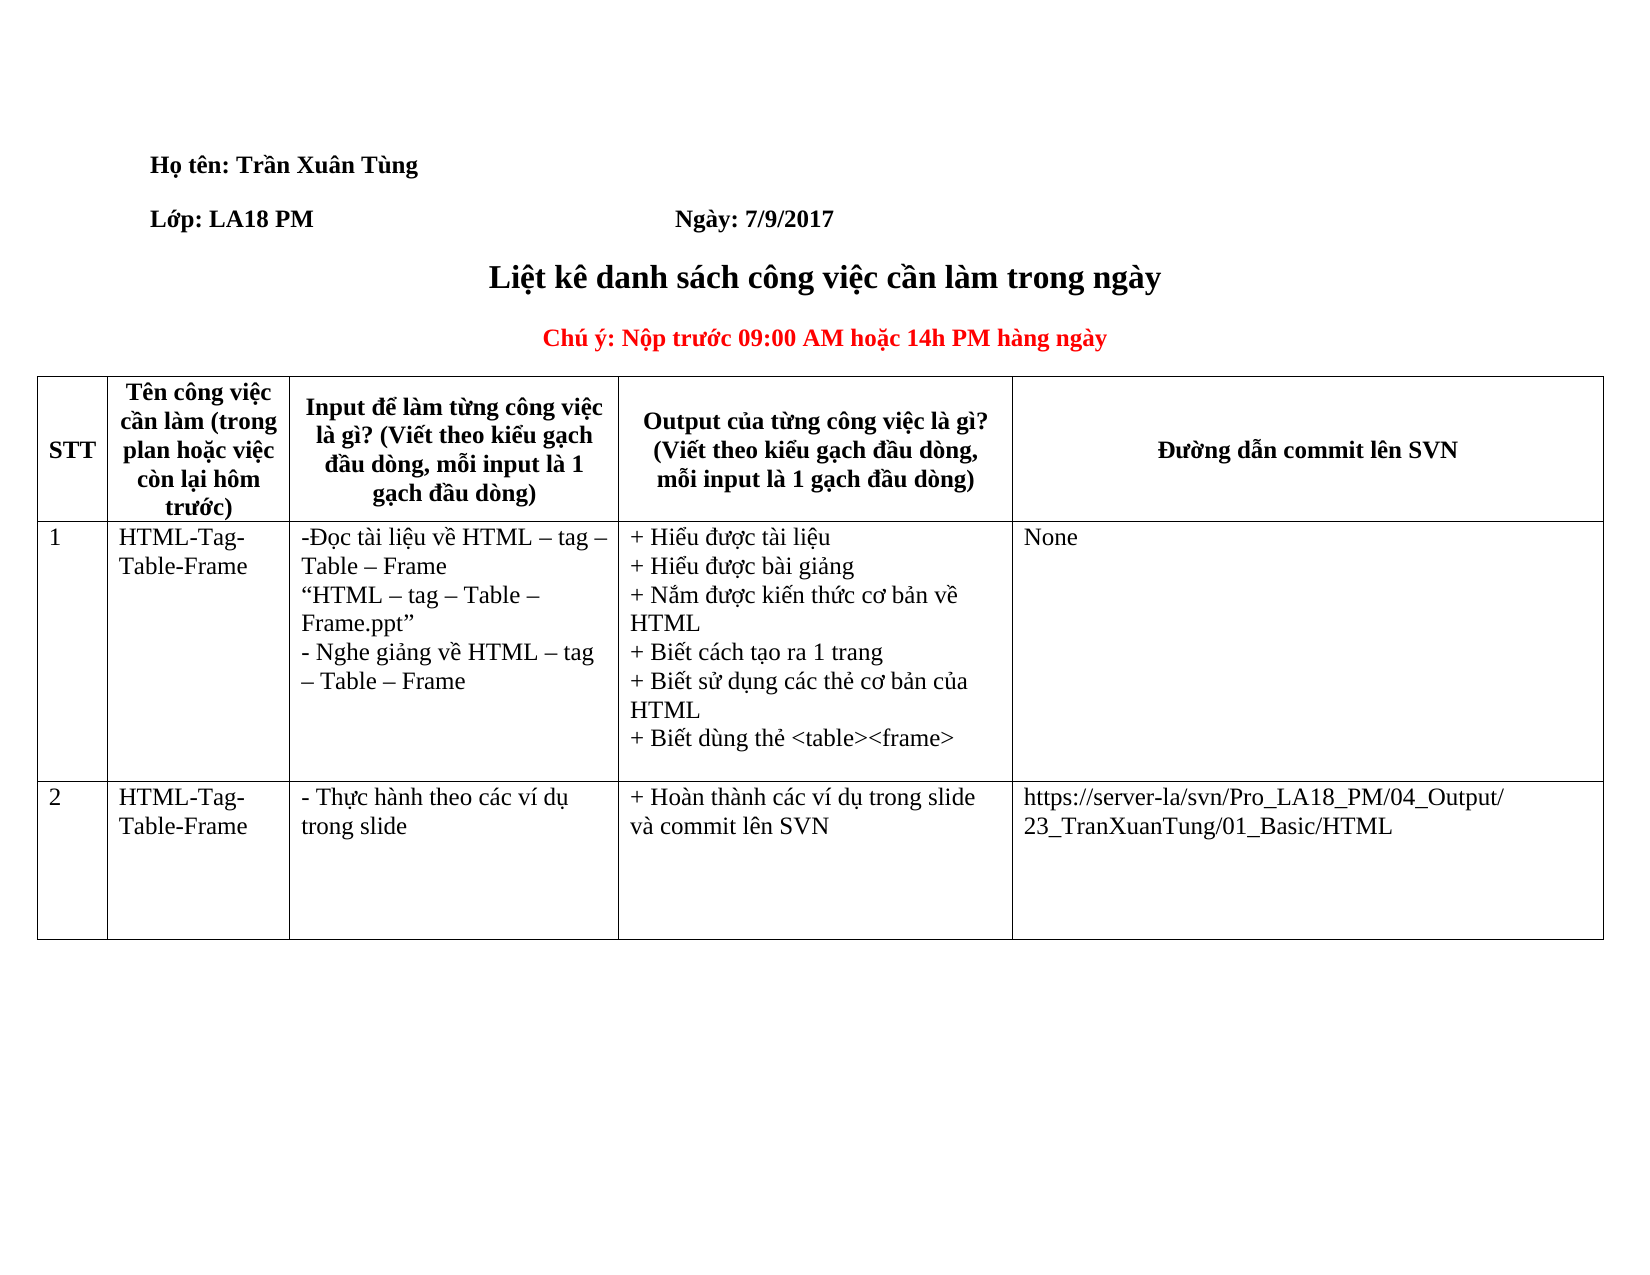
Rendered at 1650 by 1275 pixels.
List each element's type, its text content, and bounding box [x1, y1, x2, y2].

table_header Đường dẫn commit lên SVN [1013, 377, 1603, 521]
table_header Output của từng công việc là gì? (Viết theo kiểu gạch đầu dòng, mỗi input là 1 gạch đầu dòng) [619, 377, 1012, 521]
table_cell -Đọc tài liệu về HTML – tag – Table – Frame “HTML – tag – Table – Frame.ppt” - Nghe giảng về HTML – tag – Table – Frame [290, 522, 618, 781]
text Liệt kê danh sách công việc cần làm trong ngày [150, 258, 1500, 296]
text Họ tên: Trần Xuân Tùng [150, 150, 1500, 179]
table_cell + Hiểu được tài liệu + Hiểu được bài giảng + Nắm được kiến thức cơ bản về HTML + Biết cách tạo ra 1 trang + Biết sử dụng các thẻ cơ bản của HTML + Biết dùng thẻ <table><frame> [619, 522, 1012, 781]
table_cell + Hoàn thành các ví dụ trong slide và commit lên SVN [619, 782, 1012, 939]
table_header STT [38, 377, 107, 521]
text Lớp: LA18 PM Ngày: 7/9/2017 [150, 204, 1500, 233]
table_cell None [1013, 522, 1603, 781]
table_cell HTML-Tag-Table-Frame [108, 782, 289, 939]
table_cell https://server-la/svn/Pro_LA18_PM/04_Output/23_TranXuanTung/01_Basic/HTML [1013, 782, 1603, 939]
table_header Tên công việc cần làm (trong plan hoặc việc còn lại hôm trước) [108, 377, 289, 521]
table_cell - Thực hành theo các ví dụ trong slide [290, 782, 618, 939]
text Chú ý: Nộp trước 09:00 AM hoặc 14h PM hàng ngày [150, 323, 1500, 351]
table_cell HTML-Tag-Table-Frame [108, 522, 289, 781]
table_cell 2 [38, 782, 107, 939]
table_cell 1 [38, 522, 107, 781]
table_header Input để làm từng công việc là gì? (Viết theo kiểu gạch đầu dòng, mỗi input là 1 gạch đầu dòng) [290, 377, 618, 521]
